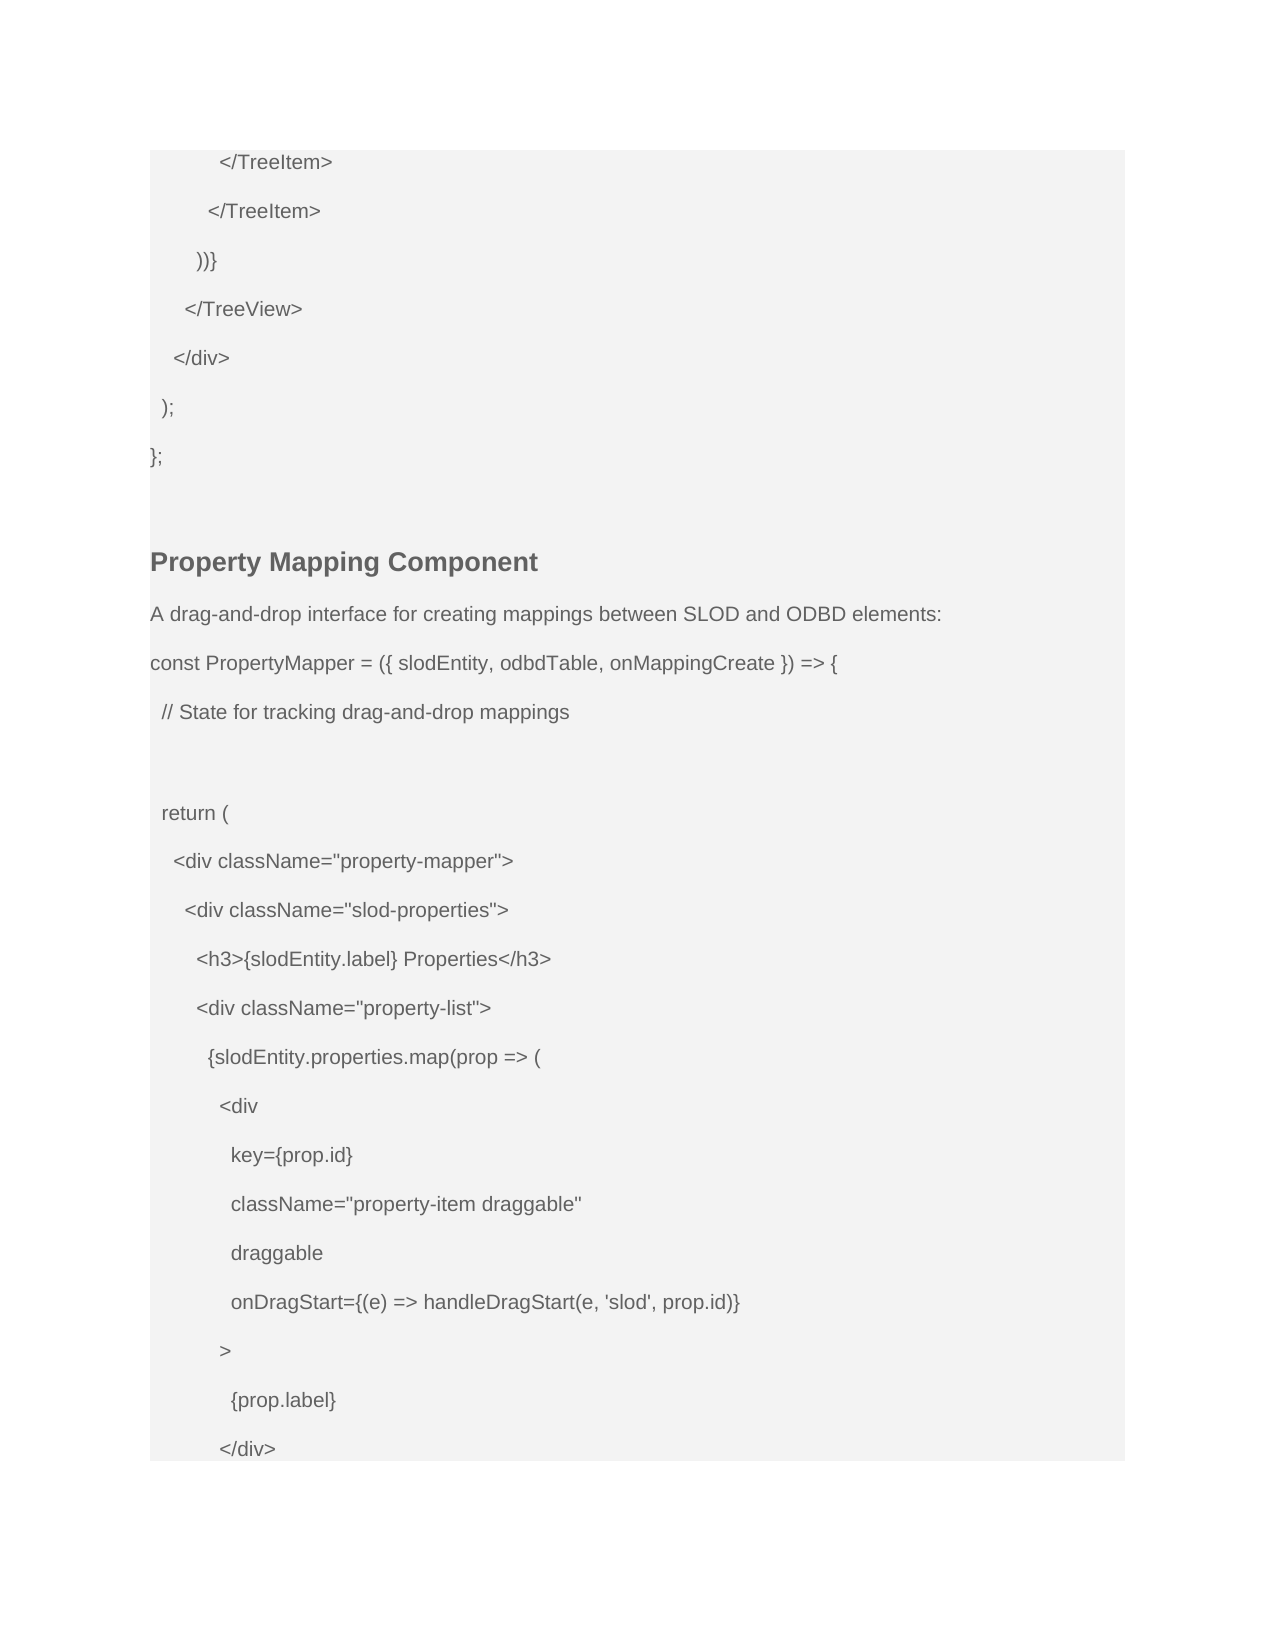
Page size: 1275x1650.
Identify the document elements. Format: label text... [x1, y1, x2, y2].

text <h3>{slodEntity.label} Properties</h3> [150, 947, 1125, 971]
text {prop.label} [150, 1388, 1125, 1412]
text <div className="property-list"> [150, 996, 1125, 1020]
text <div [150, 1094, 1125, 1118]
text ); [150, 395, 1125, 419]
text {slodEntity.properties.map(prop => ( [150, 1045, 1125, 1069]
text }; [150, 444, 1125, 468]
text </TreeItem> [150, 199, 1125, 223]
text ))} [150, 248, 1125, 272]
text A drag-and-drop interface for creating mappings between SLOD and ODBD elements: [150, 602, 1125, 626]
text </div> [150, 1437, 1125, 1461]
text onDragStart={(e) => handleDragStart(e, 'slod', prop.id)} [150, 1290, 1125, 1314]
subtitle Property Mapping Component [150, 546, 1125, 577]
text > [150, 1339, 1125, 1363]
text </TreeItem> [150, 150, 1125, 174]
text <div className="slod-properties"> [150, 898, 1125, 922]
text </div> [150, 346, 1125, 370]
text className="property-item draggable" [150, 1192, 1125, 1216]
text <div className="property-mapper"> [150, 849, 1125, 873]
text // State for tracking drag-and-drop mappings [150, 700, 1125, 724]
text return ( [150, 800, 1125, 824]
text </TreeView> [150, 297, 1125, 321]
text draggable [150, 1241, 1125, 1265]
text key={prop.id} [150, 1143, 1125, 1167]
text const PropertyMapper = ({ slodEntity, odbdTable, onMappingCreate }) => { [150, 651, 1125, 675]
